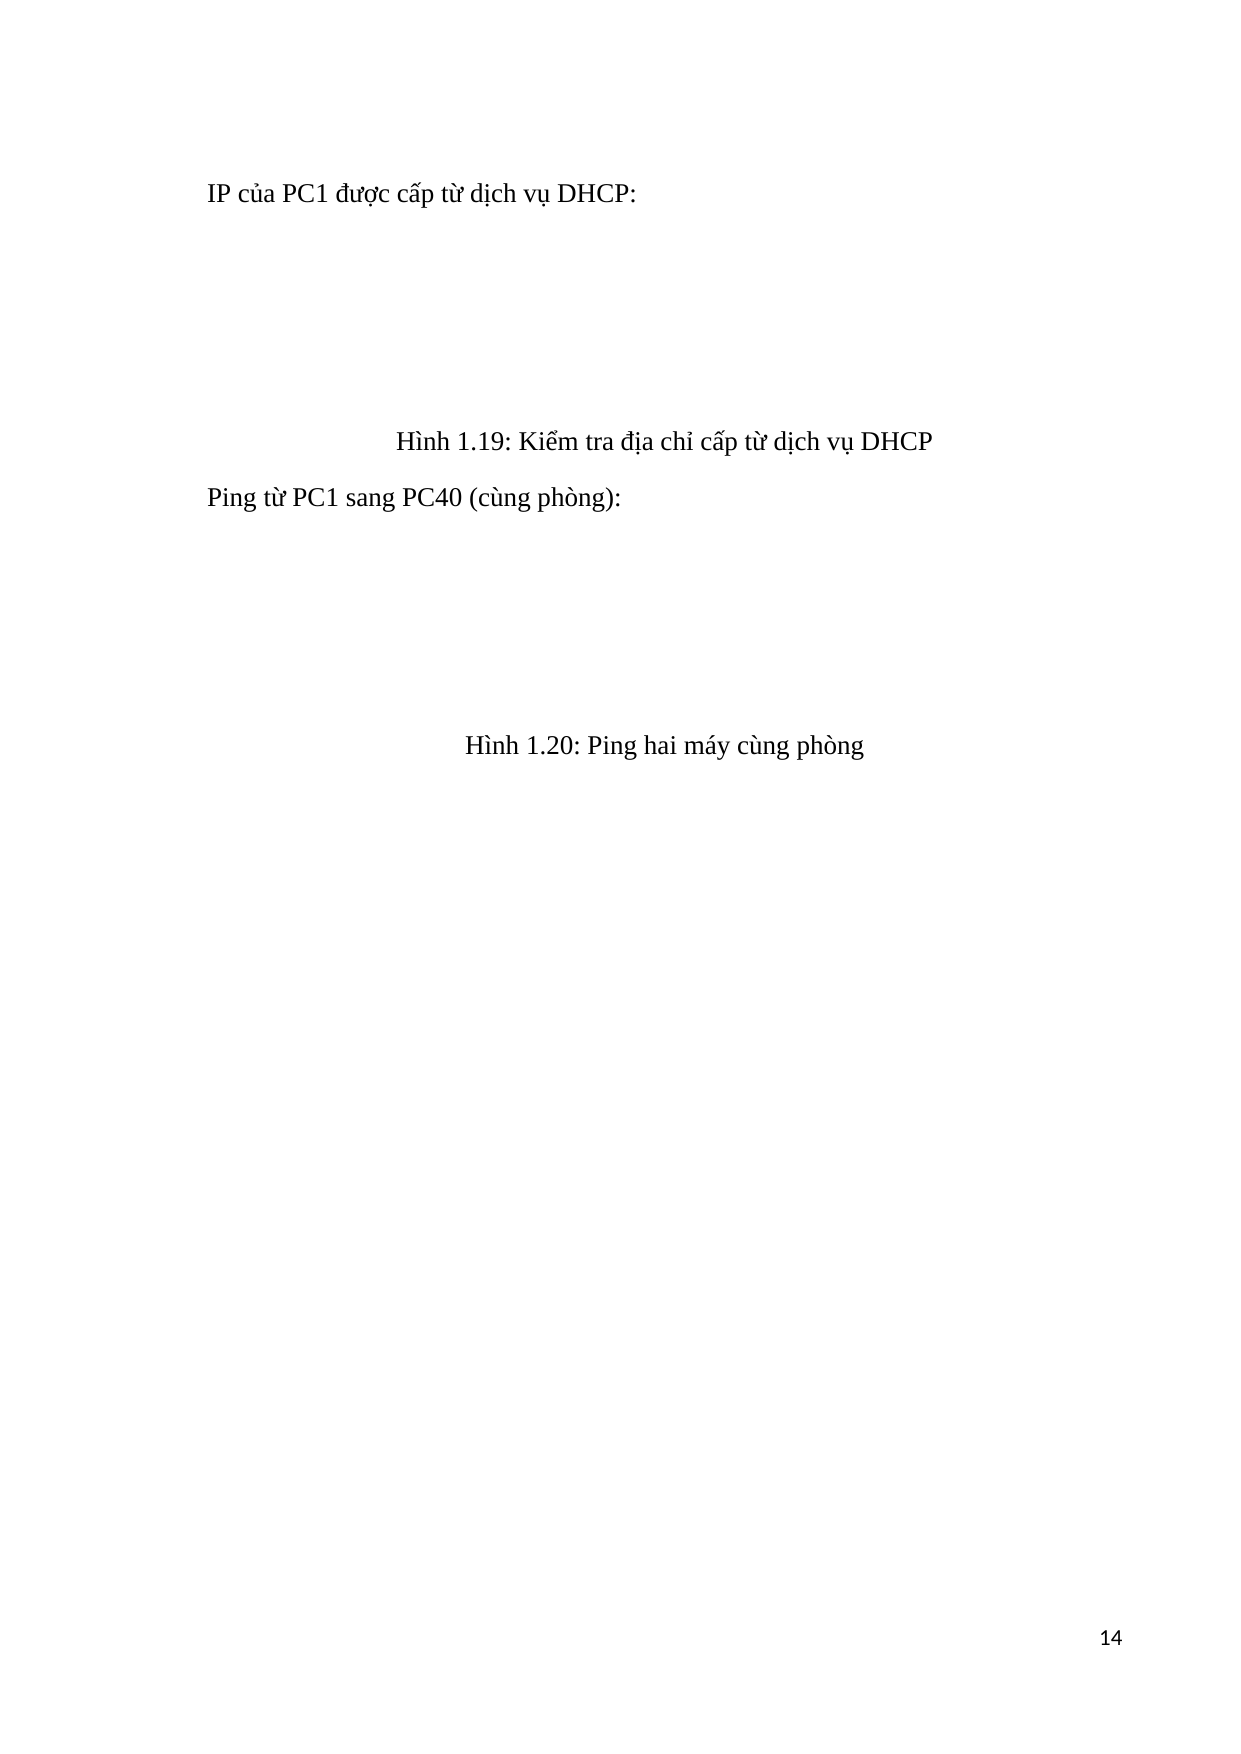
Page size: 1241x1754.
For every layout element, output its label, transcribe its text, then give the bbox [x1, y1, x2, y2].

text IP của PC1 được cấp từ dịch vụ DHCP: [207, 177, 1122, 208]
text Ping từ PC1 sang PC40 (cùng phòng): [207, 482, 1122, 513]
